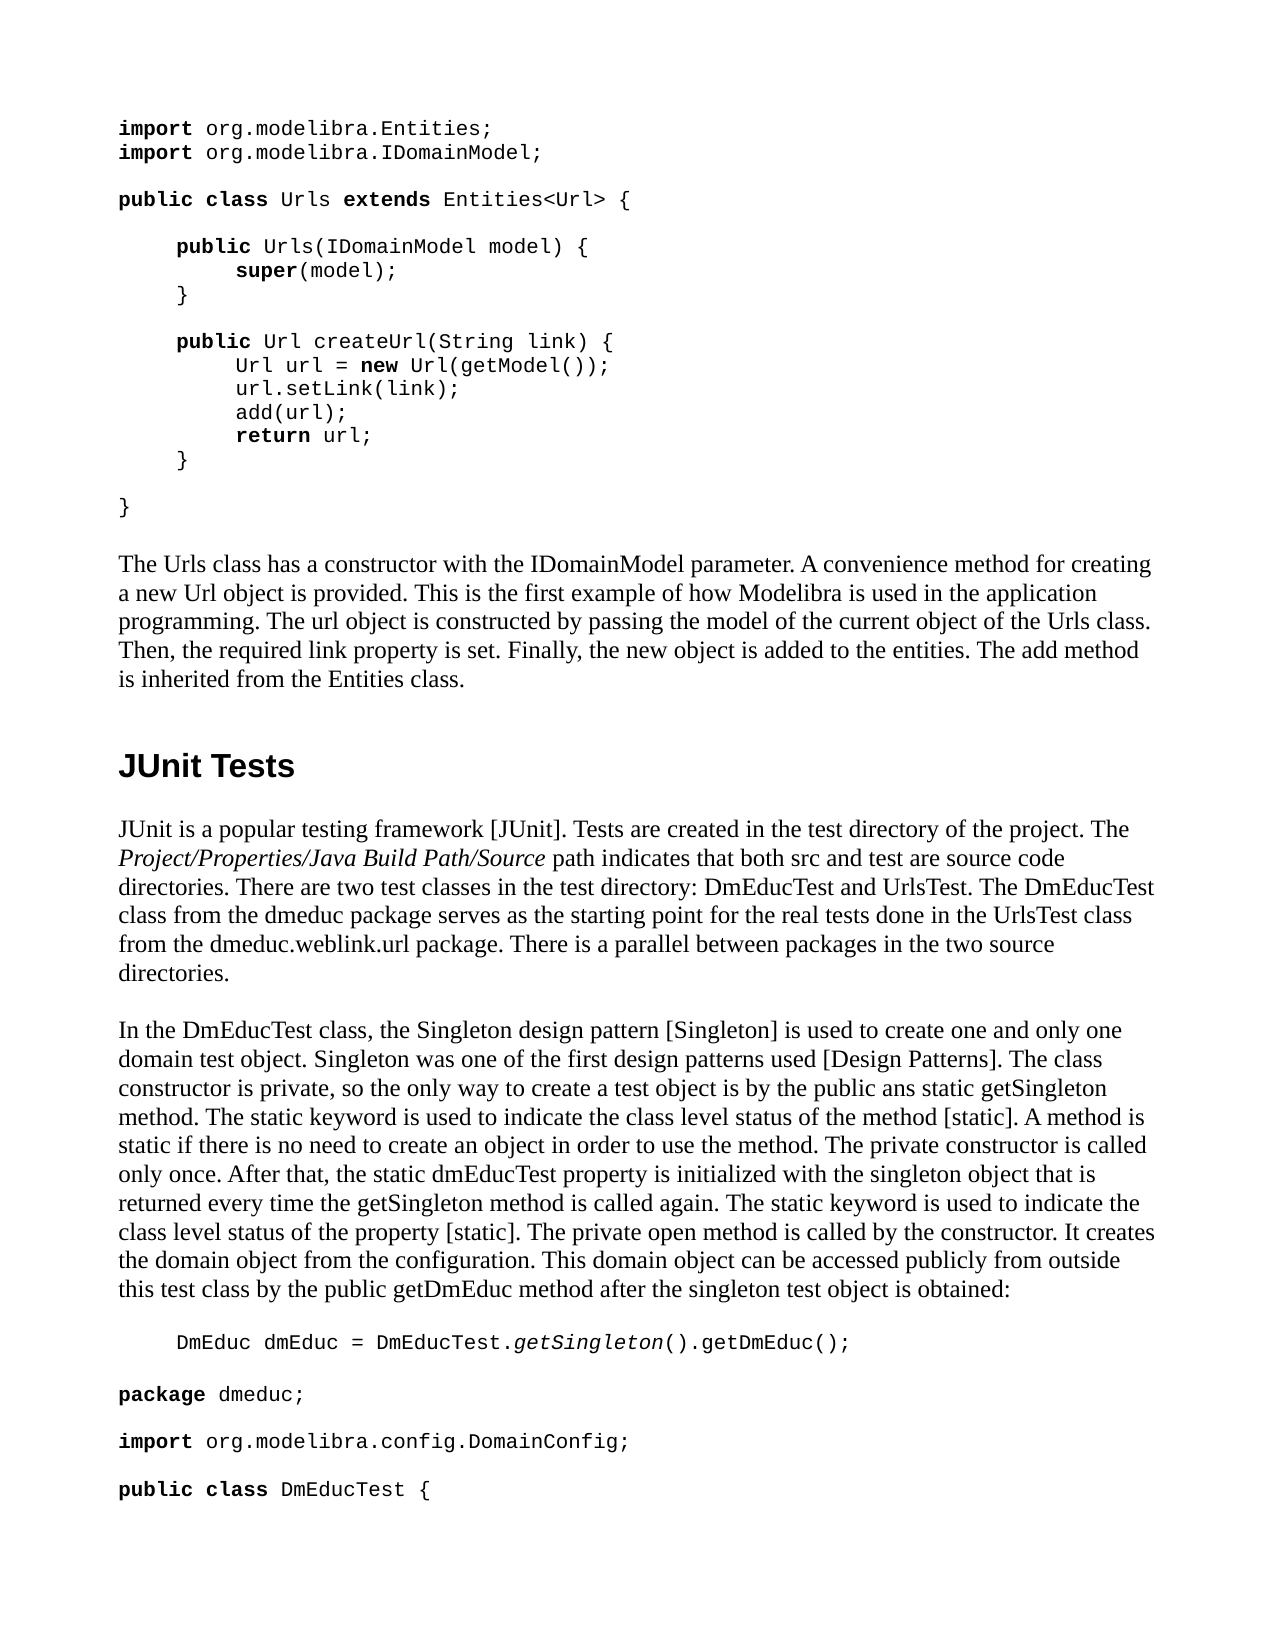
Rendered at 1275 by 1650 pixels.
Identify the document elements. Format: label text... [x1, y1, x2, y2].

text import org.modelibra.Entities; [118, 118, 1157, 142]
text import org.modelibra.IDomainModel; [118, 142, 1157, 165]
text return url; [118, 426, 1157, 449]
text import org.modelibra.config.DomainConfig; [118, 1431, 1157, 1455]
text JUnit is a popular testing framework [JUnit]. Tests are created in the test directory of the project. The Project/Properties/Java Build Path/Source path indicates that both src and test are source code directories. There are two test classes in the test directory: DmEducTest and UrlsTest. The DmEducTest class from the dmeduc package serves as the starting point for the real tests done in the UrlsTest class from the dmeduc.weblink.url package. There is a parallel between packages in the two source directories. [118, 814, 1157, 987]
text } [118, 284, 1157, 307]
text super(model); [118, 260, 1157, 284]
text package dmeduc; [118, 1384, 1157, 1408]
text DmEduc dmEduc = DmEducTest.getSingleton().getDmEduc(); [118, 1332, 1157, 1355]
text public Urls(IDomainModel model) { [118, 236, 1157, 260]
text add(url); [118, 402, 1157, 426]
text public Url createUrl(String link) { [118, 331, 1157, 354]
text } [118, 496, 1157, 520]
text In the DmEducTest class, the Singleton design pattern [Singleton] is used to create one and only one domain test object. Singleton was one of the first design patterns used [Design Patterns]. The class constructor is private, so the only way to create a test object is by the public ans static getSingleton method. The static keyword is used to indicate the class level status of the method [static]. A method is static if there is no need to create an object in order to use the method. The private constructor is called only once. After that, the static dmEducTest property is initialized with the singleton object that is returned every time the getSingleton method is called again. The static keyword is used to indicate the class level status of the property [static]. The private open method is called by the constructor. It creates the domain object from the configuration. This domain object can be accessed publicly from outside this test class by the public getDmEduc method after the singleton test object is obtained: [118, 1016, 1157, 1303]
text public class Urls extends Entities<Url> { [118, 189, 1157, 213]
text public class DmEducTest { [118, 1479, 1157, 1502]
text url.setLink(link); [118, 378, 1157, 402]
subtitle JUnit Tests [118, 746, 1157, 785]
text } [118, 449, 1157, 473]
text The Urls class has a constructor with the IDomainModel parameter. A convenience method for creating a new Url object is provided. This is the first example of how Modelibra is used in the application programming. The url object is constructed by passing the model of the current object of the Urls class. Then, the required link property is set. Finally, the new object is added to the entities. The add method is inherited from the Entities class. [118, 549, 1157, 693]
text Url url = new Url(getModel()); [118, 354, 1157, 378]
